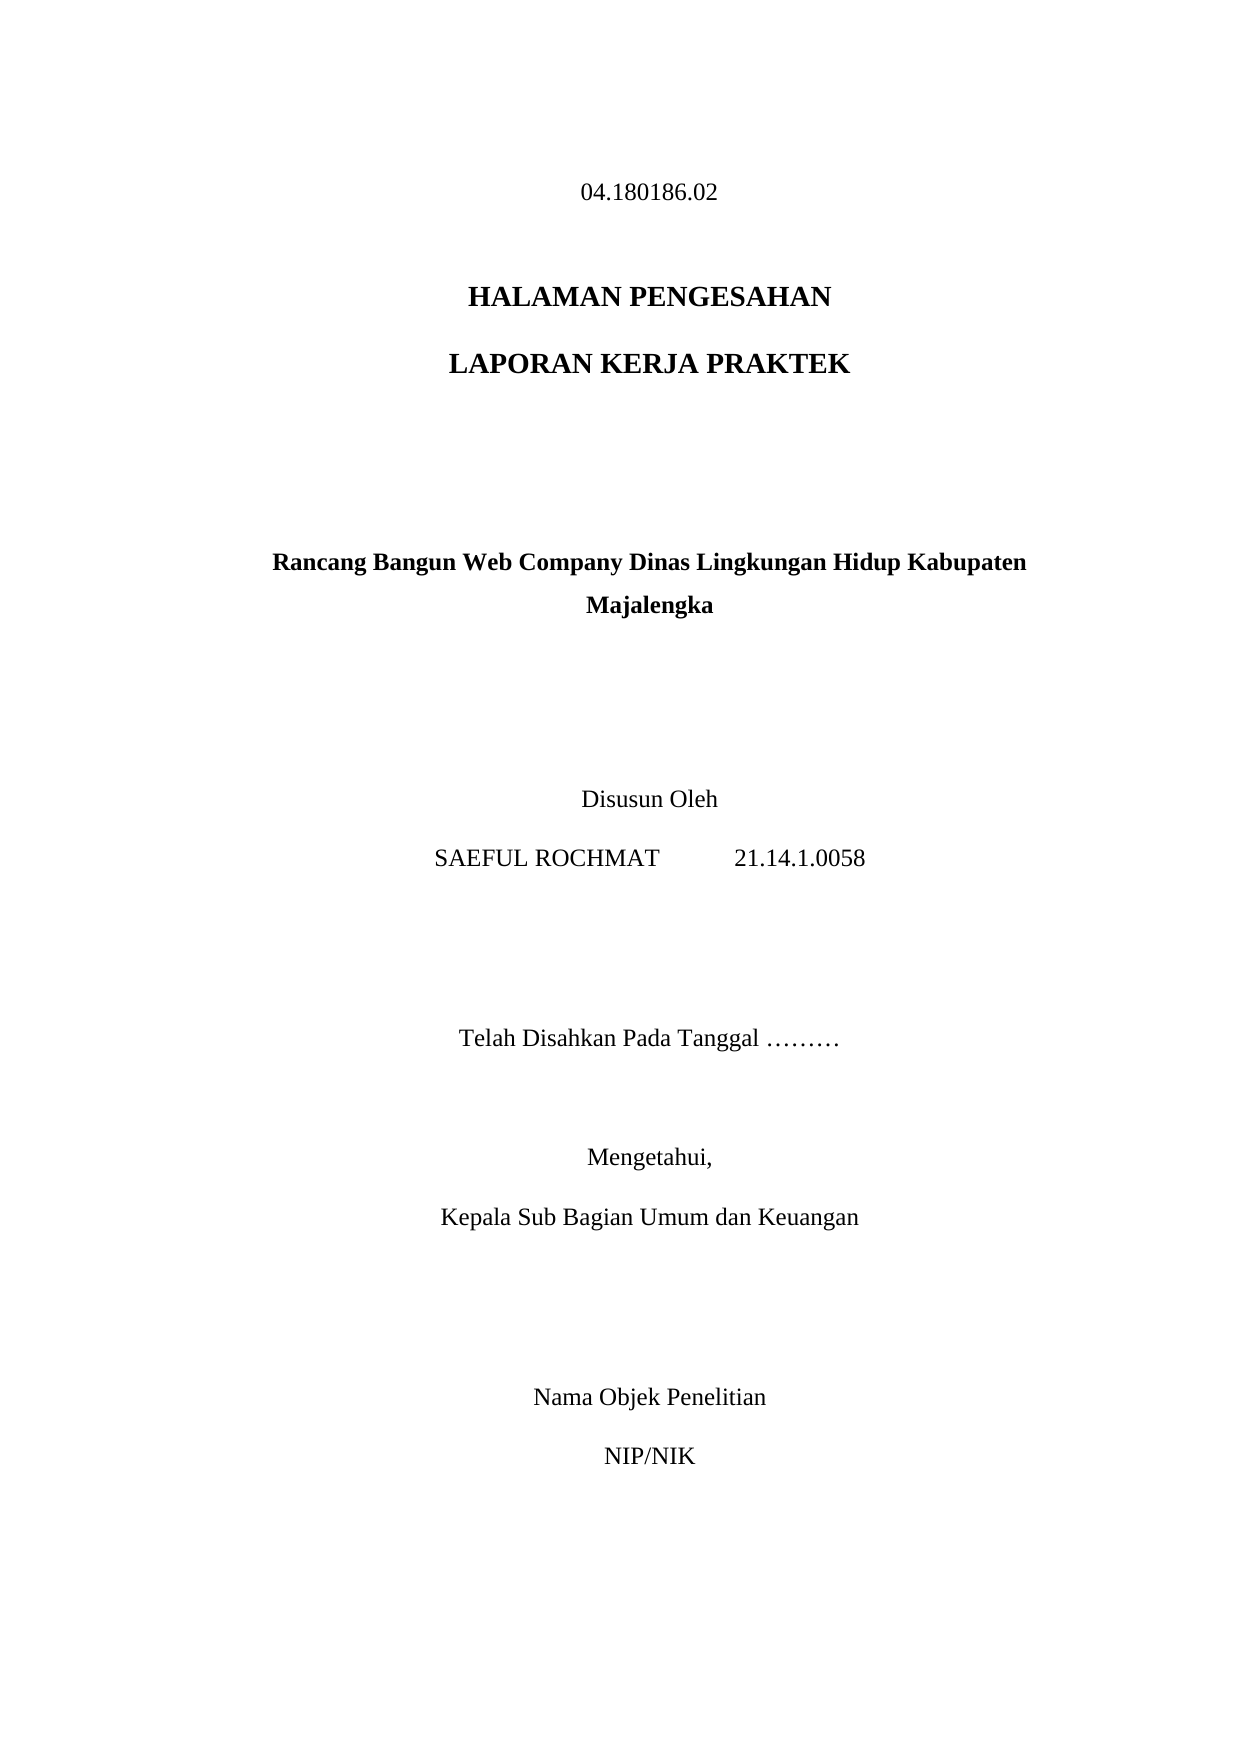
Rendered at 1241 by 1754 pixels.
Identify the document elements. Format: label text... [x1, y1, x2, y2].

text LAPORAN KERJA PRAKTEK [236, 346, 1063, 379]
text Kepala Sub Bagian Umum dan Keuangan [236, 1202, 1063, 1231]
text Rancang Bangun Web Company Dinas Lingkungan Hidup Kabupaten Majalengka [236, 547, 1063, 619]
text Telah Disahkan Pada Tanggal ……… [236, 1023, 1063, 1052]
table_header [236, 177, 1062, 219]
text Mengetahui, [236, 1142, 1063, 1171]
text SAEFUL ROCHMAT 21.14.1.0058 [236, 843, 1063, 872]
text Nama Objek Penelitian [236, 1382, 1063, 1410]
text NIP/NIK [236, 1441, 1063, 1470]
text Disusun Oleh [236, 784, 1063, 812]
text HALAMAN PENGESAHAN [236, 279, 1063, 312]
